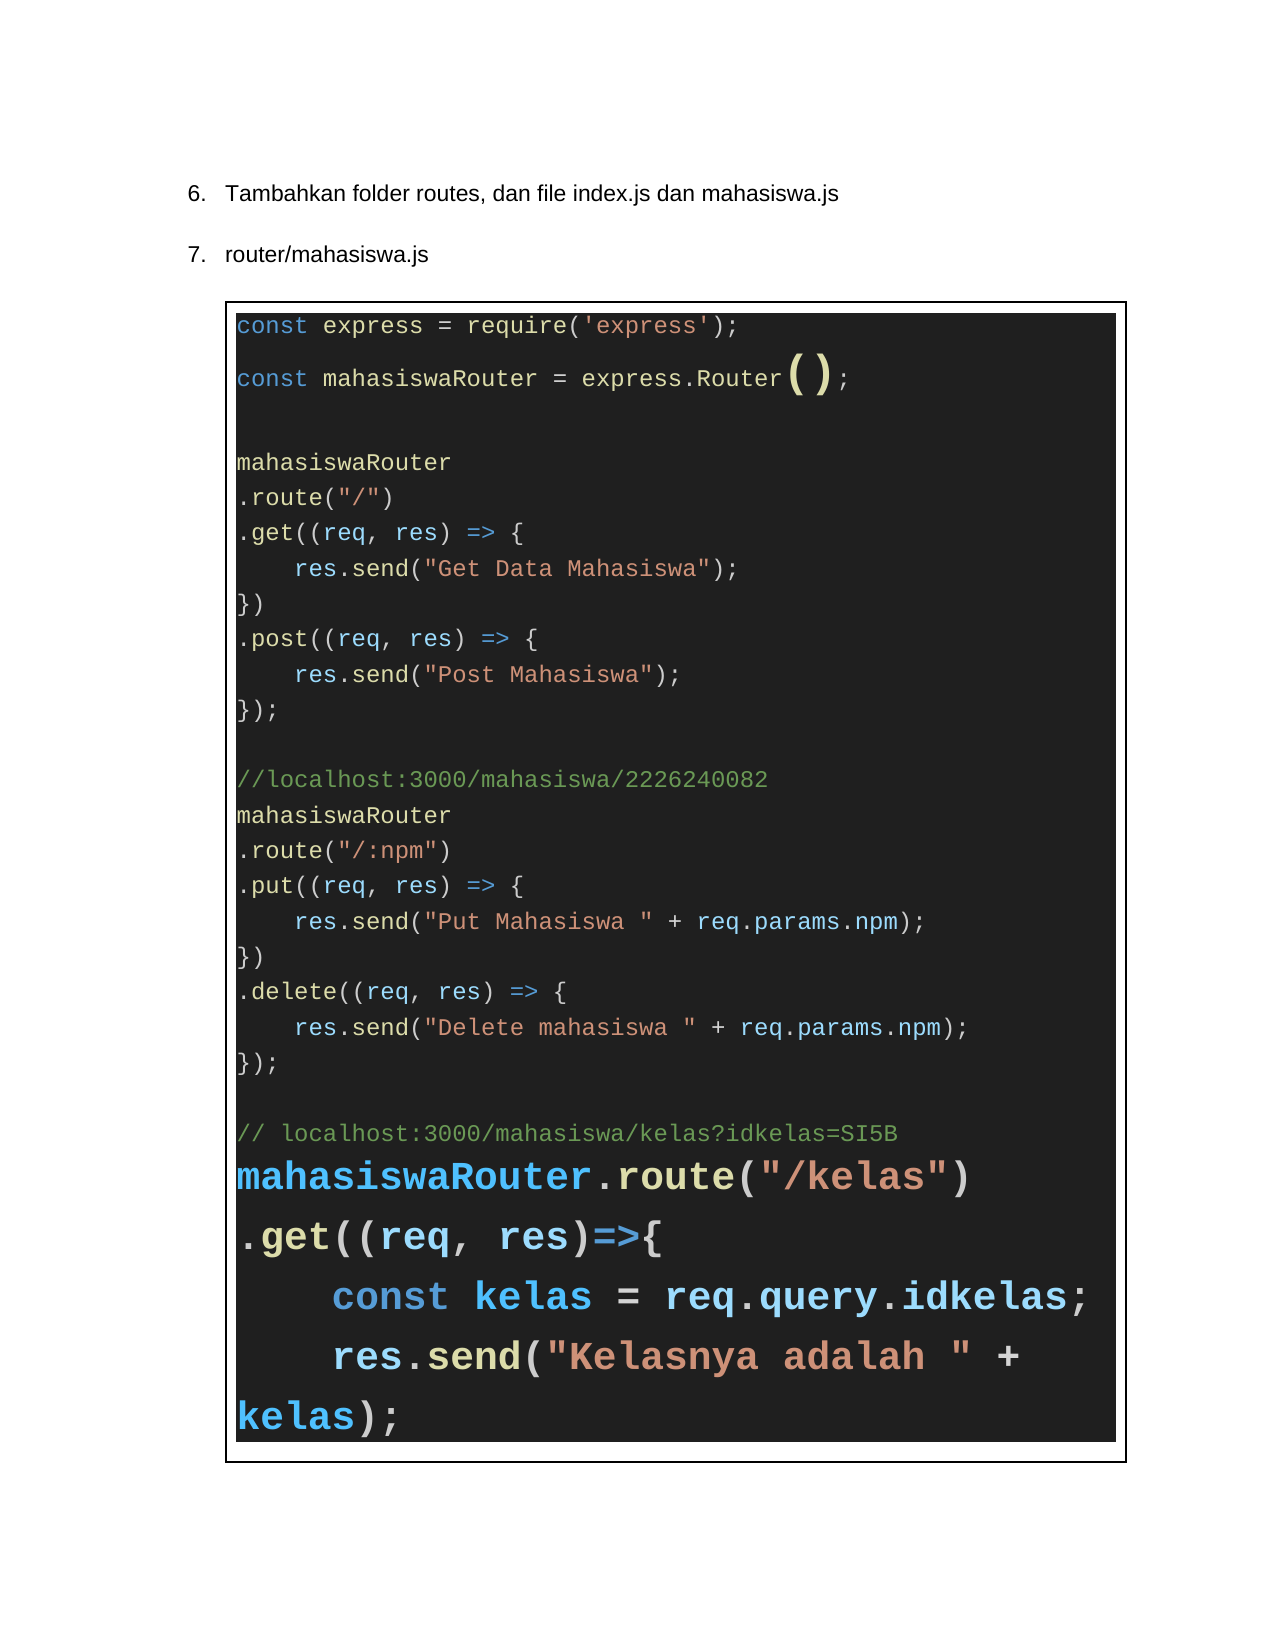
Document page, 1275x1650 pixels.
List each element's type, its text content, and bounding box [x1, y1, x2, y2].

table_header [227, 303, 1125, 1461]
list router/mahasiswa.js [187, 241, 1125, 267]
list Tambahkan folder routes, dan file index.js dan mahasiswa.js [187, 180, 1125, 207]
